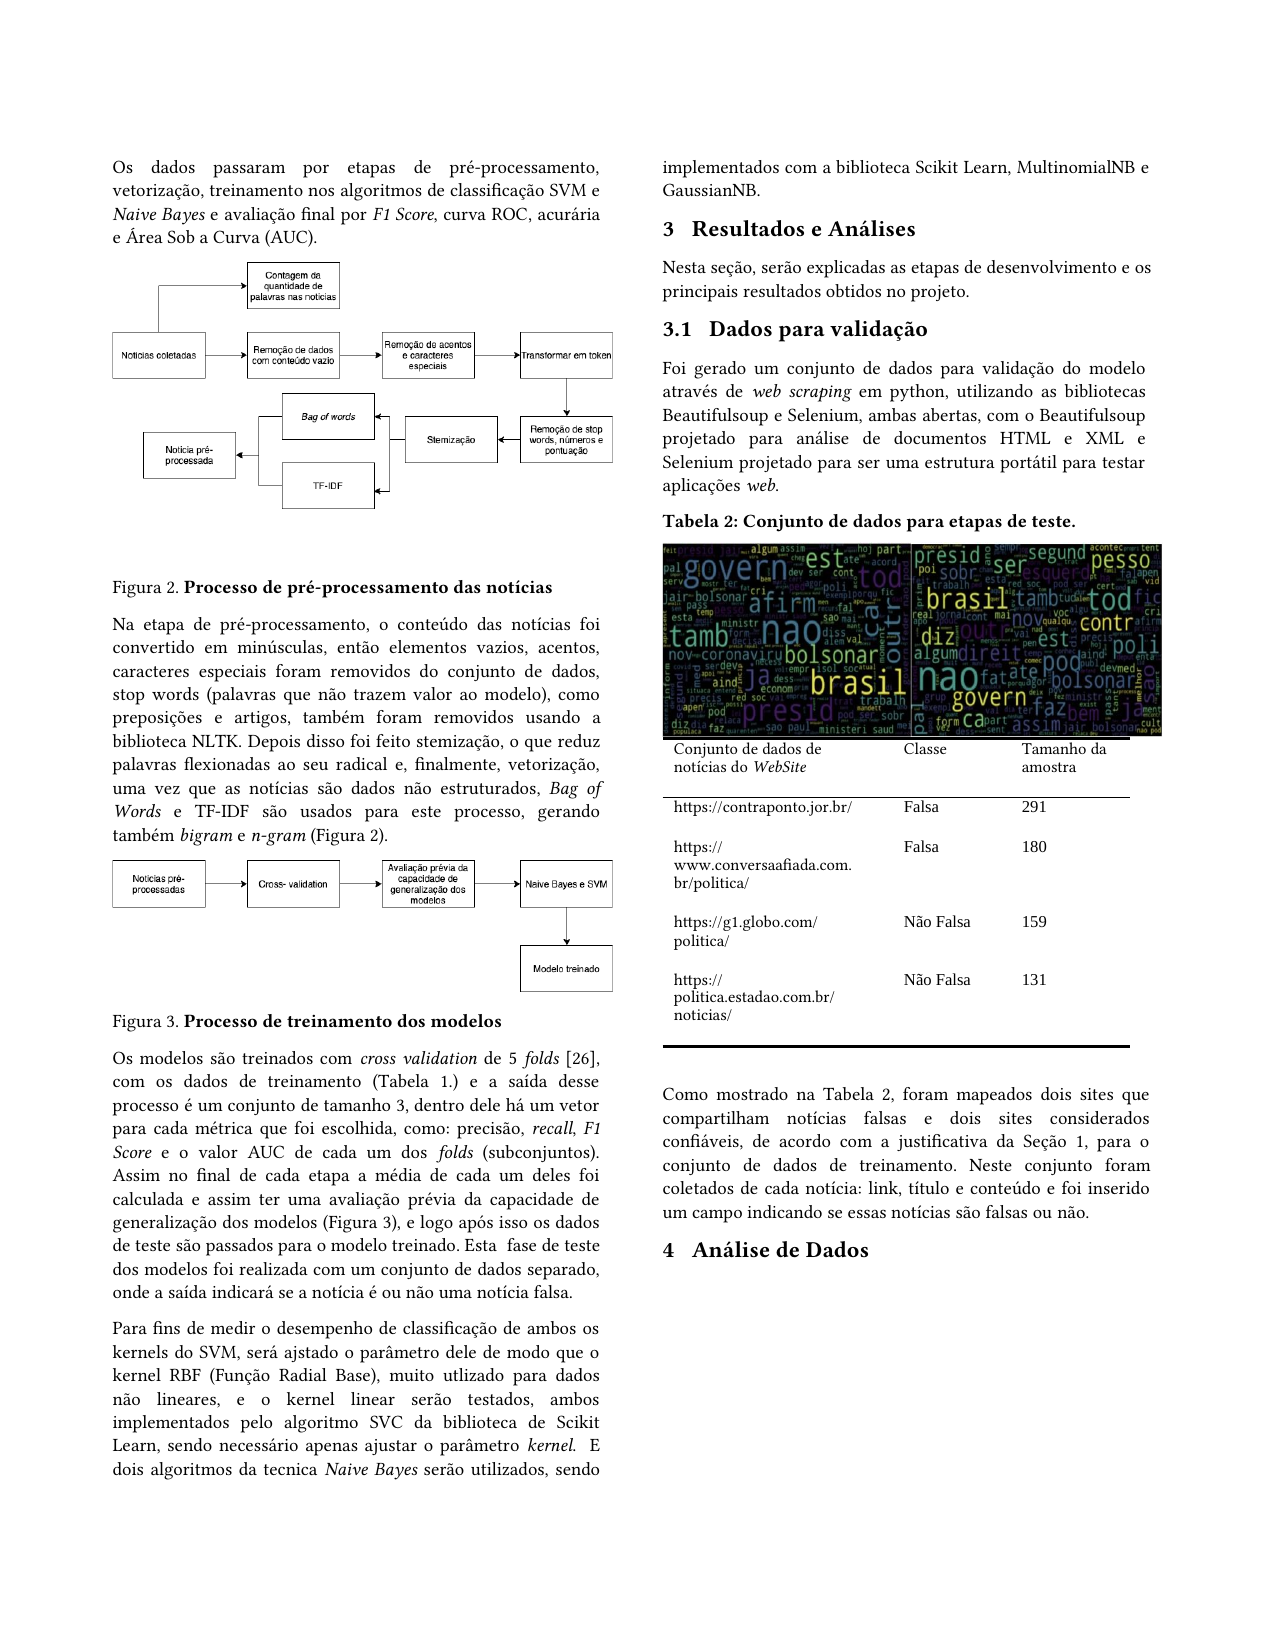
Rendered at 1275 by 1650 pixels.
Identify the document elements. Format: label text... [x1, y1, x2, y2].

text Figura 2. Processo de pré-processamento das notícias [112, 576, 612, 598]
text Foi gerado um conjunto de dados para validação do modelo através de web scraping em python, utilizando as bibliotecas Beautifulsoup e Selenium, ambas abertas, com o Beautifulsoup projetado para análise de documentos HTML e XML e Selenium projetado para ser uma estrutura portátil para testar aplicações web. [662, 357, 1146, 496]
table_cell Falsa [855, 798, 987, 837]
text Os modelos são treinados com cross validation de 5 folds [26], com os dados de treinamento (Tabela 1.) e a saída desse processo é um conjunto de tamanho 3, dentro dele há um vetor para cada métrica que foi escolhida, como: precisão, recall, F1 Score e o valor AUC de cada um dos folds (subconjuntos). Assim no final de cada etapa a média de cada um deles foi calculada e assim ter uma avaliação prévia da capacidade de generalização dos modelos (Figura 3), e logo após isso os dados de teste são passados para o modelo treinado. Esta fase de teste dos modelos foi realizada com um conjunto de dados separado, onde a saída indicará se a notícia é ou não uma notícia falsa. [112, 1047, 600, 1303]
text Tabela 2: Conjunto de dados para etapas de teste. [662, 511, 1146, 532]
picture [662, 542, 1163, 737]
picture [112, 860, 613, 992]
text Nesta seção, serão explicadas as etapas de desenvolvimento e os principais resultados obtidos no projeto. [662, 257, 1162, 302]
table_cell Falsa [855, 838, 987, 913]
text 4 Análise de Dados [662, 1237, 1150, 1263]
text Figura 3. Processo de treinamento dos modelos [112, 1010, 612, 1032]
table_cell Não Falsa [855, 971, 987, 1045]
table_cell https://www.conversaafiada.com.br/politica/ [663, 838, 854, 913]
text 3 Resultados e Análises [662, 216, 1150, 242]
table_header Conjunto de dados de notícias do WebSite [663, 740, 854, 797]
picture [112, 262, 613, 509]
table_cell 291 [988, 798, 1130, 837]
text Para fins de medir o desempenho de classificação de ambos os kernels do SVM, será ajstado o parâmetro dele de modo que o kernel RBF (Função Radial Base), muito utlizado para dados não lineares, e o kernel linear serão testados, ambos implementados pelo algoritmo SVC da biblioteca de Scikit Learn, sendo necessário apenas ajustar o parâmetro kernel. E dois algoritmos da tecnica Naive Bayes serão utilizados, sendo implementados com a biblioteca Scikit Learn, MultinomialNB e GaussianNB. [112, 1318, 600, 1480]
table_cell 131 [988, 971, 1130, 1045]
table_cell 180 [988, 838, 1130, 913]
text Os dados passaram por etapas de pré-processamento, vetorização, treinamento nos algoritmos de classificação SVM e Naive Bayes e avaliação final por F1 Score, curva ROC, acurária e Área Sob a Curva (AUC). [112, 156, 600, 248]
table_header Classe [855, 740, 987, 797]
text Na etapa de pré-processamento, o conteúdo das notícias foi convertido em minúsculas, então elementos vazios, acentos, caracteres especiais foram removidos do conjunto de dados, stop words (palavras que não trazem valor ao modelo), como preposições e artigos, também foram removidos usando a biblioteca NLTK. Depois disso foi feito stemização, o que reduz palavras flexionadas ao seu radical e, finalmente, vetorização, uma vez que as notícias são dados não estruturados, Bag of Words e TF-IDF são usados para este processo, gerando também bigram e n-gram (Figura 2). [112, 613, 600, 846]
text 3.1 Dados para validação [662, 316, 1150, 342]
table_cell Não Falsa [855, 913, 987, 971]
table_cell https://contraponto.jor.br/ [663, 798, 854, 837]
table_cell https://g1.globo.com/politica/ [663, 913, 854, 971]
table_cell 159 [988, 913, 1130, 971]
table_cell https://politica.estadao.com.br/noticias/ [663, 971, 854, 1045]
table_header Tamanho da amostra [988, 740, 1130, 797]
text Como mostrado na Tabela 2, foram mapeados dois sites que compartilham notícias falsas e dois sites considerados confiáveis, de acordo com a justificativa da Seção 1, para o conjunto de dados de treinamento. Neste conjunto foram coletados de cada notícia: link, título e conteúdo e foi inserido um campo indicando se essas notícias são falsas ou não. [662, 1084, 1150, 1223]
